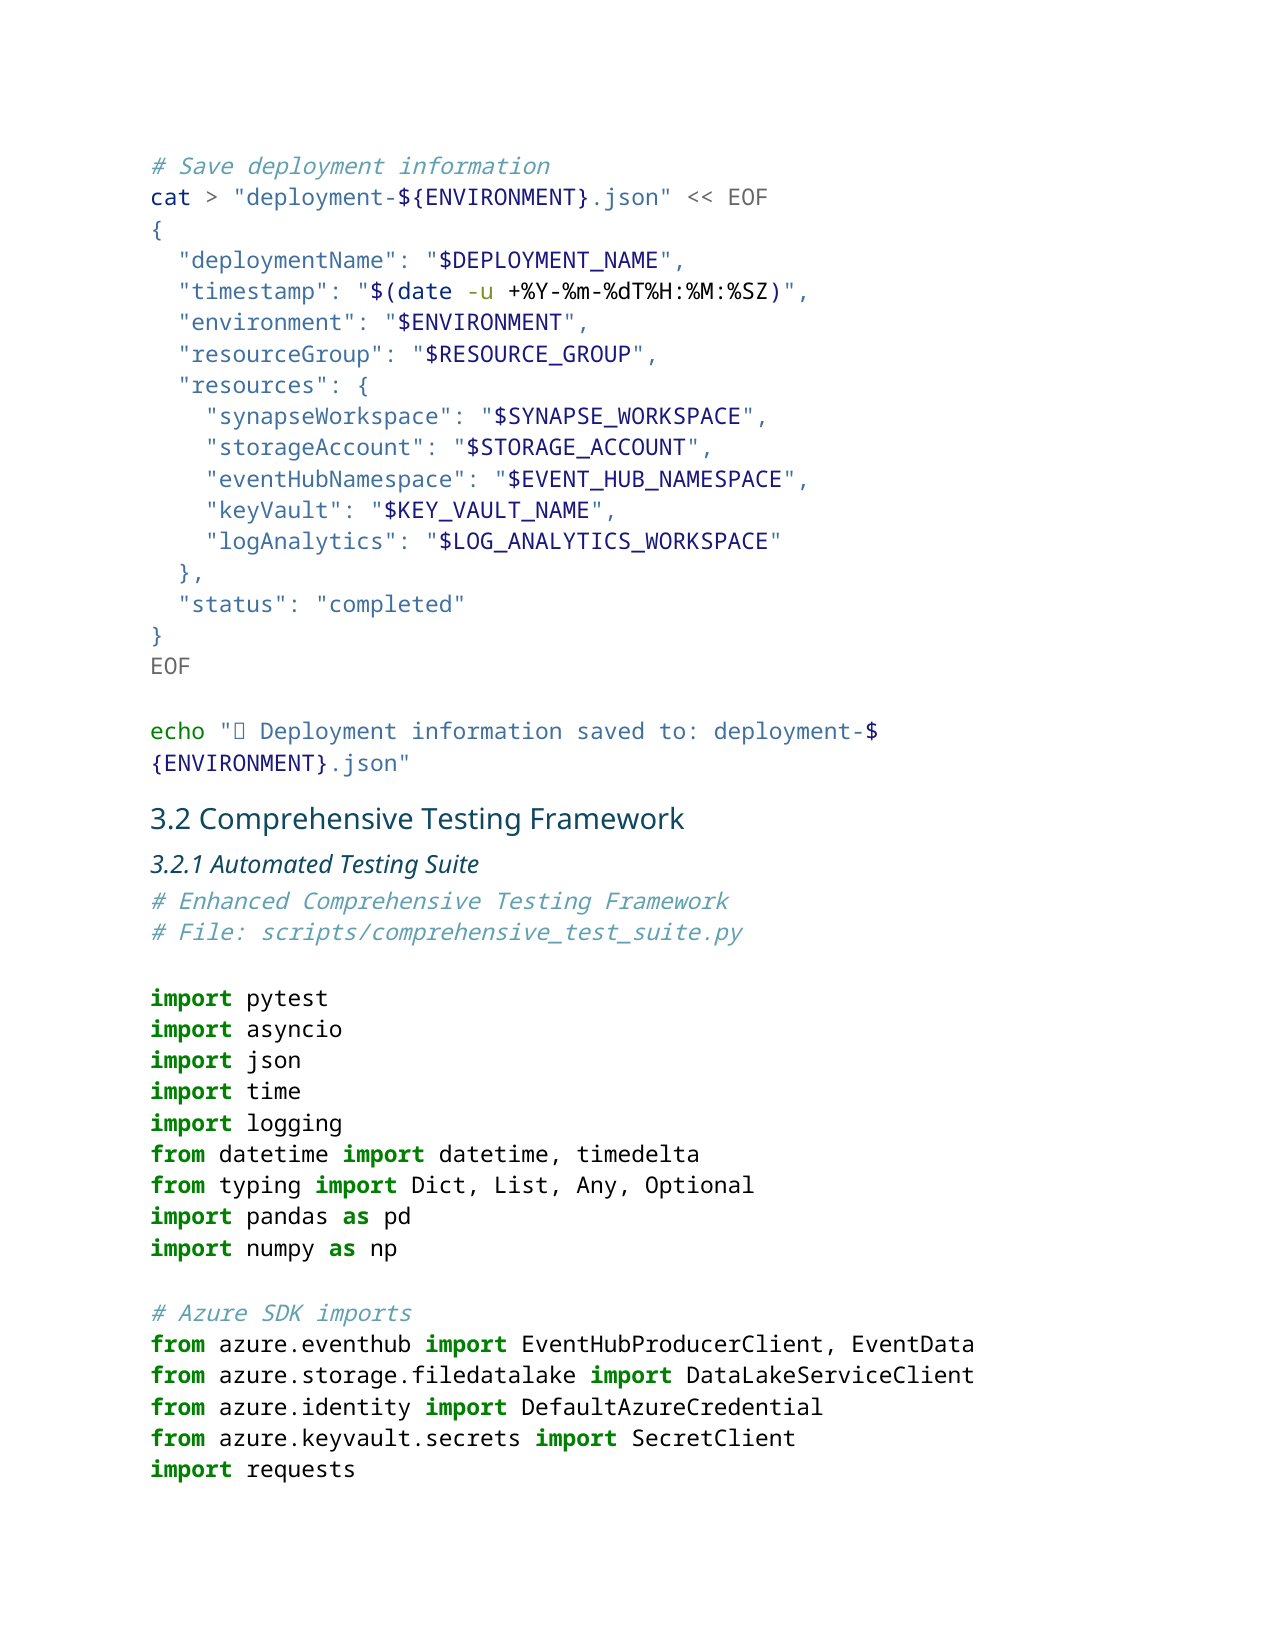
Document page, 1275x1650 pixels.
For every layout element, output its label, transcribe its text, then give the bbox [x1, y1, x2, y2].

subtitle 3.2 Comprehensive Testing Framework [150, 799, 1125, 838]
subtitle 3.2.1 Automated Testing Suite [150, 847, 1125, 881]
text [150, 885, 1125, 1484]
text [150, 150, 1125, 778]
